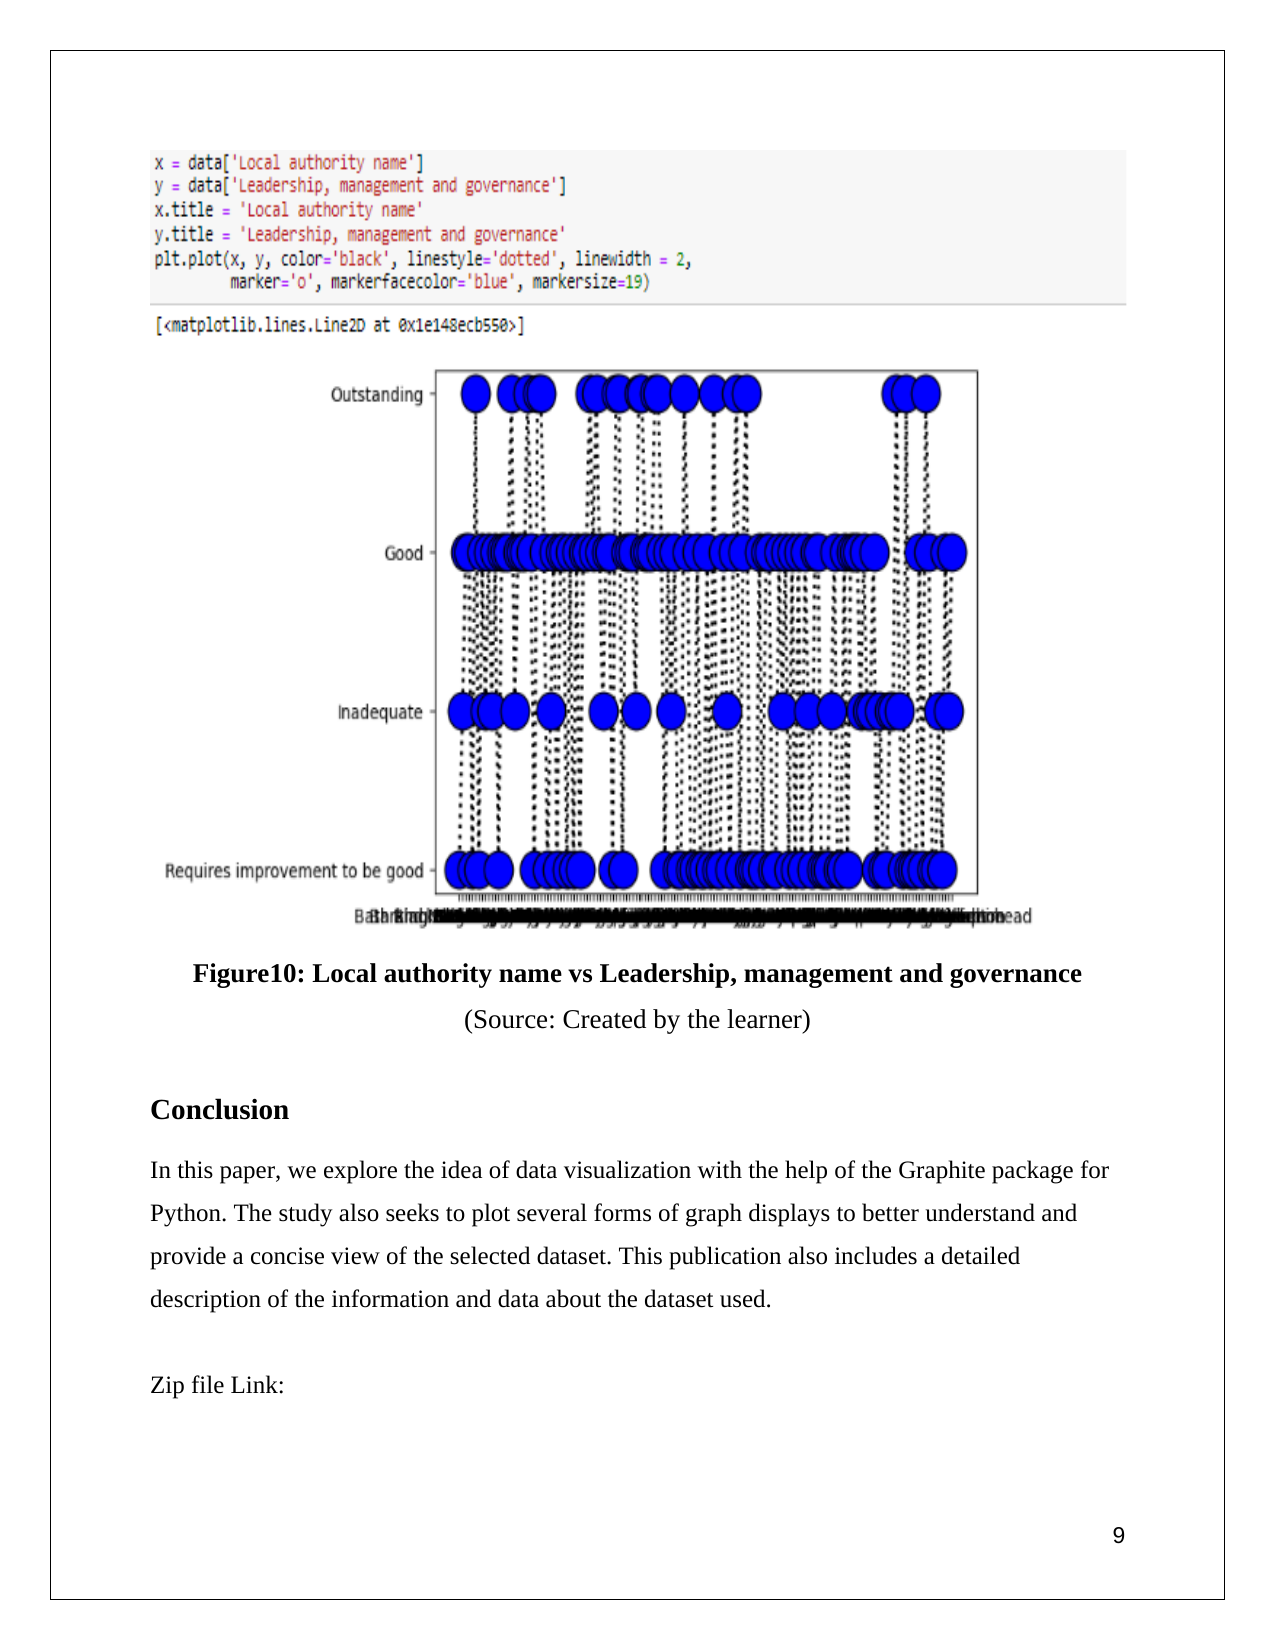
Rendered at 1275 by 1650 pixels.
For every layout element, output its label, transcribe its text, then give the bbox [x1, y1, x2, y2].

subtitle Conclusion [150, 1092, 1125, 1125]
text Zip file Link: [150, 1370, 1125, 1399]
picture [150, 150, 1127, 944]
text (Source: Created by the learner) [150, 1003, 1125, 1035]
text Figure10: Local authority name vs Leadership, management and governance [150, 957, 1125, 988]
text In this paper, we explore the idea of data visualization with the help of the Graphite package for Python. The study also seeks to plot several forms of graph displays to better understand and provide a concise view of the selected dataset. This publication also includes a detailed description of the information and data about the dataset used. [150, 1155, 1125, 1313]
